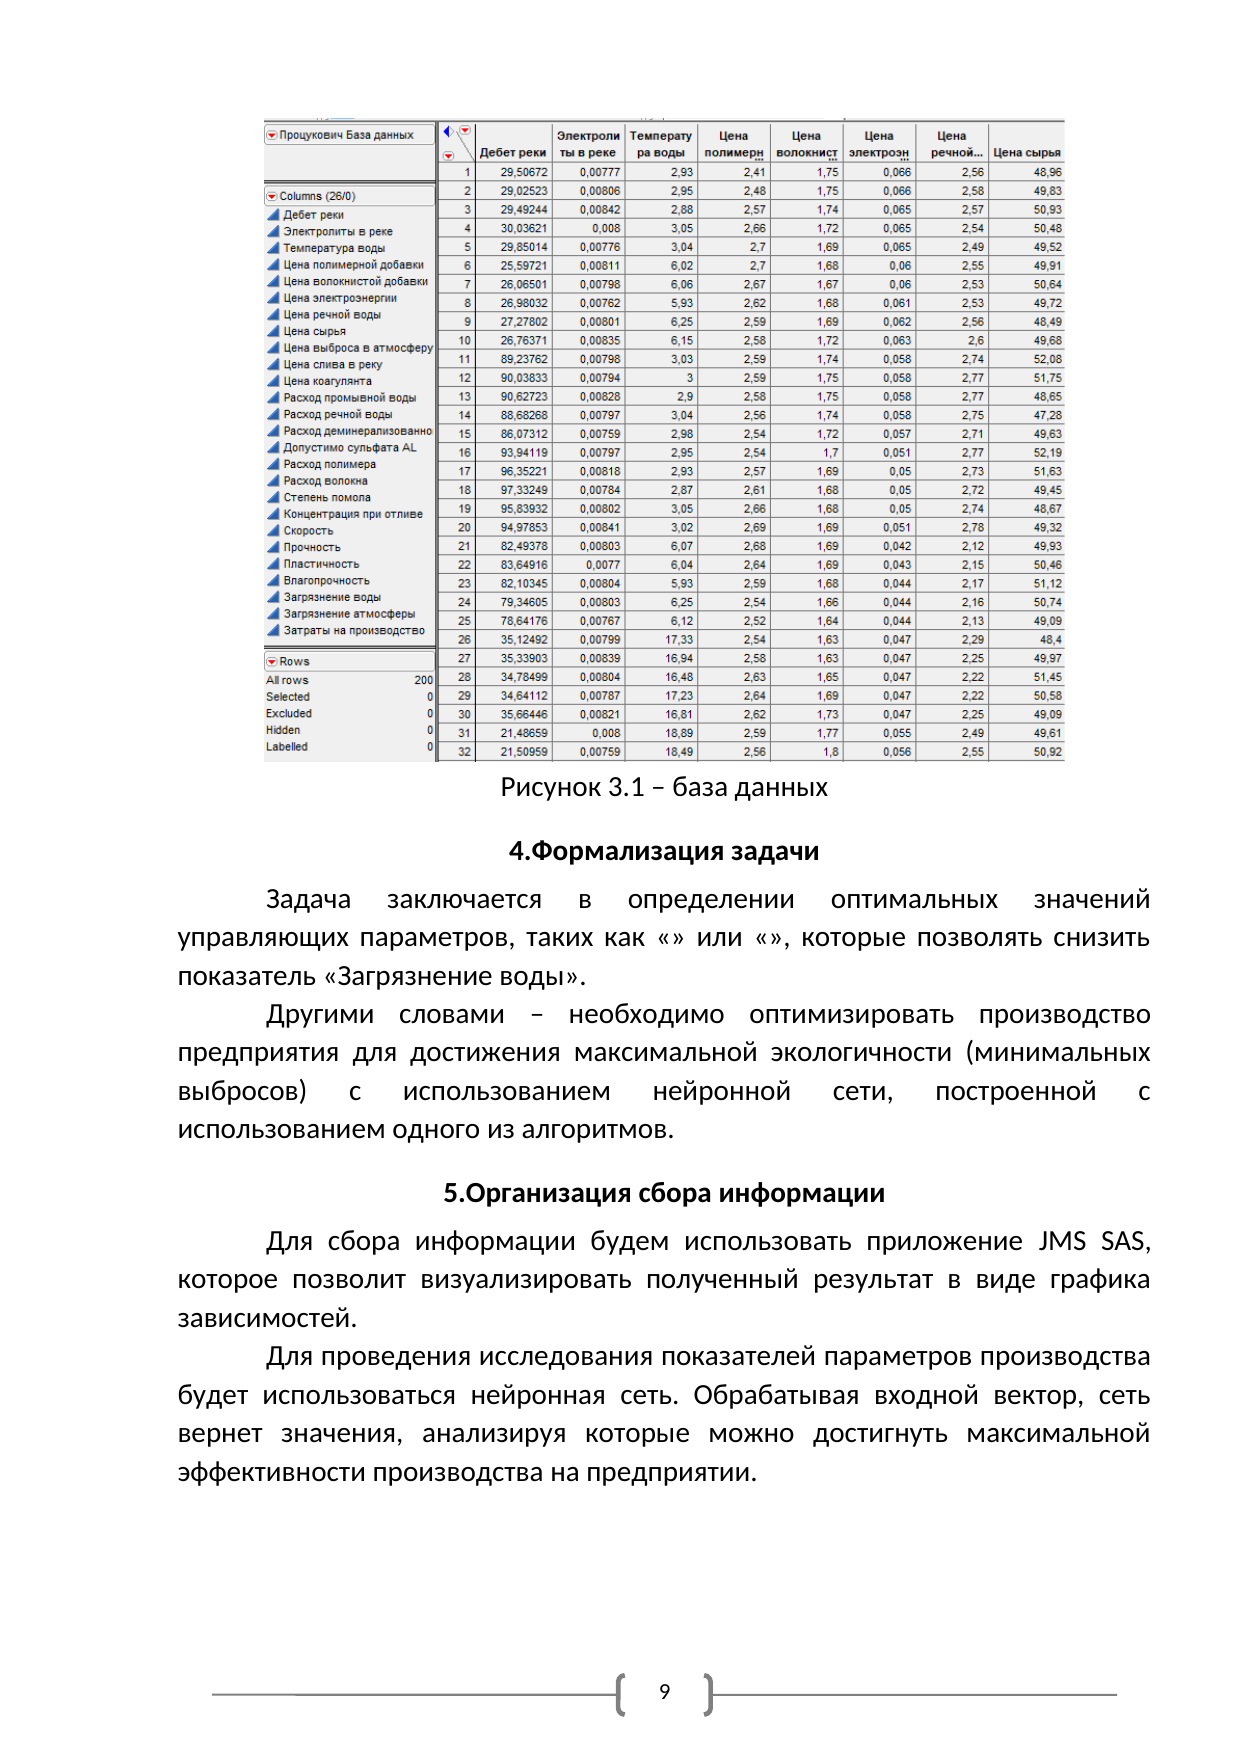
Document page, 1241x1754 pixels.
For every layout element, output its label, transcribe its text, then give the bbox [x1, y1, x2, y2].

text 4.Формализация задачи [177, 832, 1152, 867]
picture [264, 118, 1065, 762]
text Другими словами – необходимо оптимизировать производство предприятия для достижения максимальной экологичности (минимальных выбросов) с использованием нейронной сети, построенной с использованием одного из алгоритмов. [177, 995, 1152, 1146]
text 5.Организация сбора информации [177, 1174, 1152, 1209]
text Рисунок 3.1 – база данных [177, 768, 1152, 804]
text Для проведения исследования показателей параметров производства будет использоваться нейронная сеть. Обрабатывая входной вектор, сеть вернет значения, анализируя которые можно достигнуть максимальной эффективности производства на предприятии. [177, 1337, 1152, 1488]
text Для сбора информации будем использовать приложение JMS SAS, которое позволит визуализировать полученный результат в виде графика зависимостей. [177, 1222, 1152, 1334]
text Задача заключается в определении оптимальных значений управляющих параметров, таких как «» или «», которые позволять снизить показатель «Загрязнение воды». [177, 880, 1152, 992]
